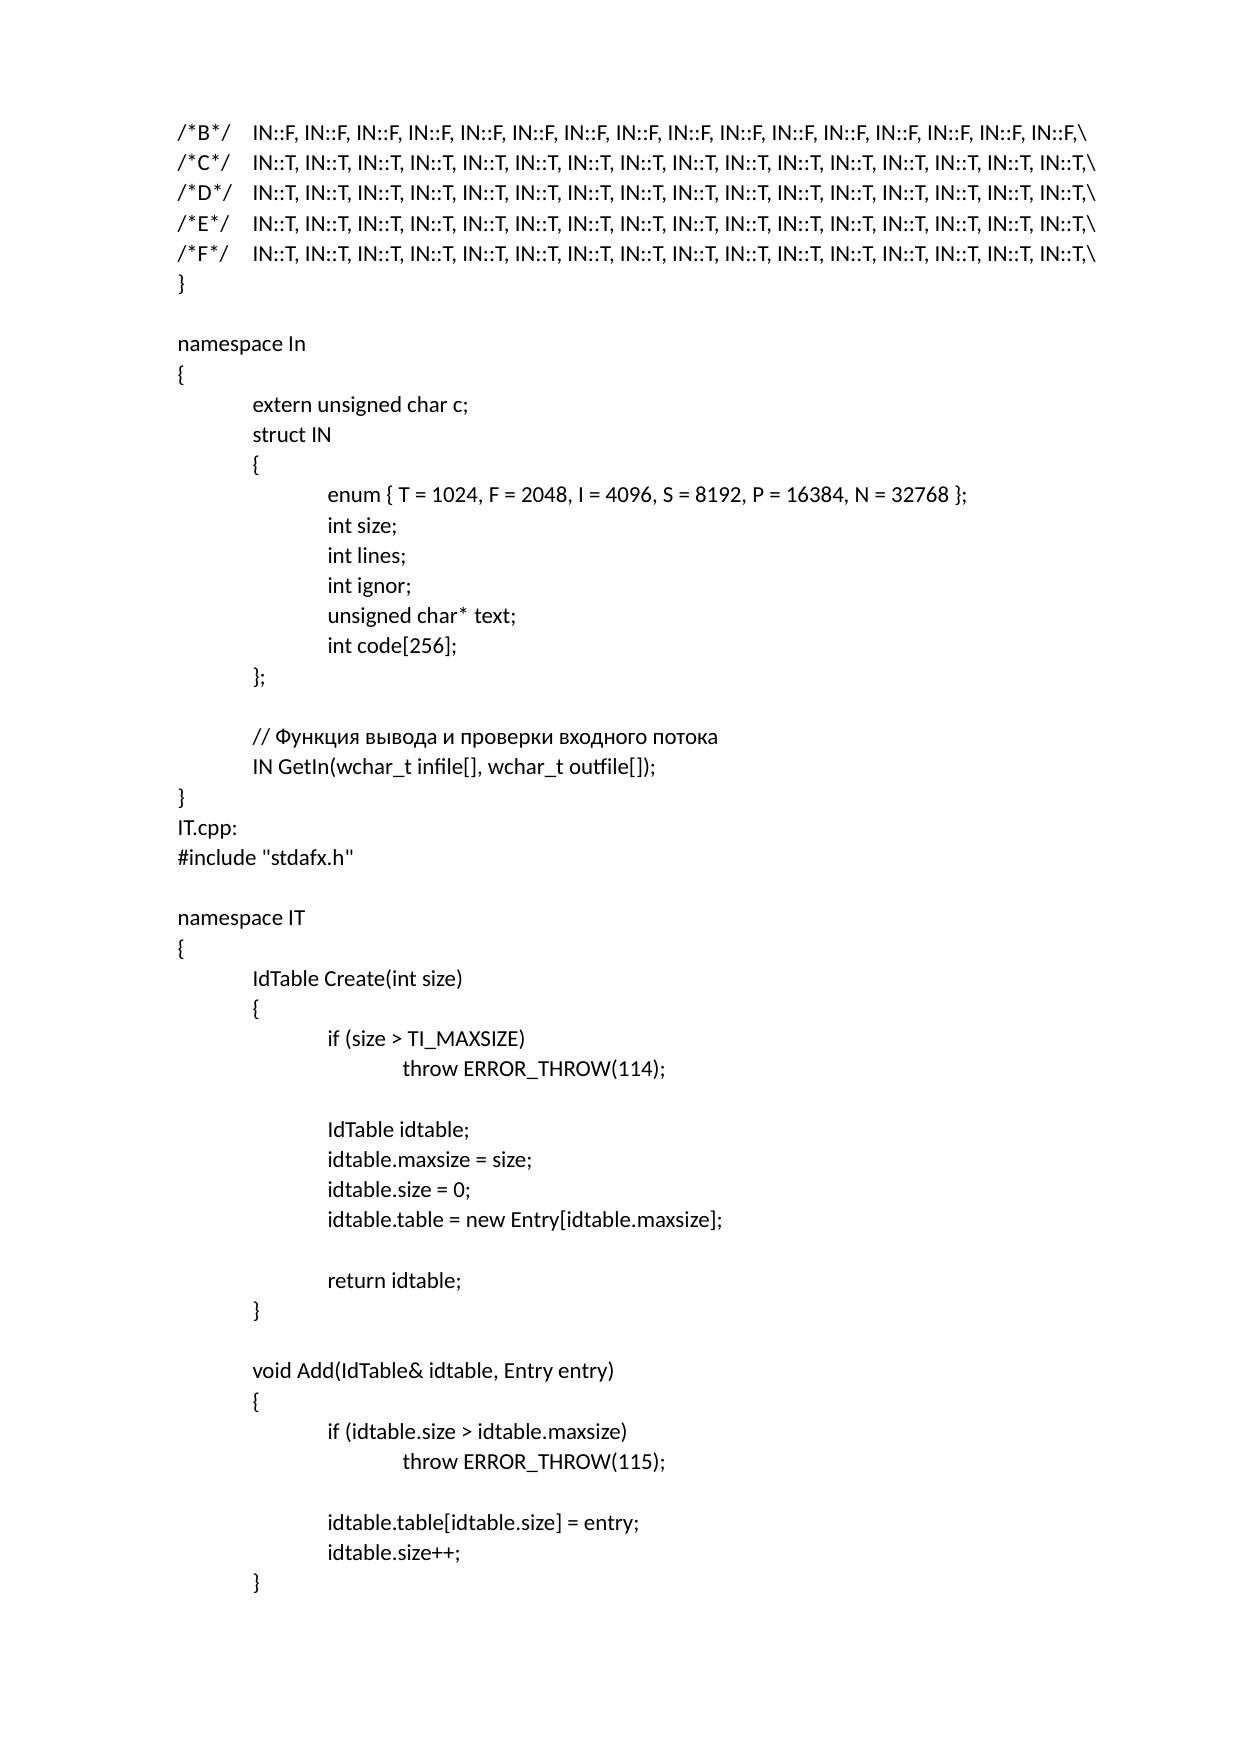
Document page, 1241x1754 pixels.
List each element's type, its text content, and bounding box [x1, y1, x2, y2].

text { [177, 360, 1152, 388]
text IT.cpp: [177, 813, 1152, 841]
text idtable.table = new Entry[idtable.maxsize]; [177, 1206, 1152, 1234]
text idtable.size++; [177, 1538, 1152, 1566]
text if (idtable.size > idtable.maxsize) [177, 1417, 1152, 1445]
text throw ERROR_THROW(115); [177, 1447, 1152, 1475]
text idtable.maxsize = size; [177, 1145, 1152, 1173]
text { [177, 934, 1152, 962]
text } [177, 269, 1152, 297]
text if (size > TI_MAXSIZE) [177, 1024, 1152, 1052]
text IN GetIn(wchar_t infile[], wchar_t outfile[]); [177, 752, 1152, 781]
text unsigned char* text; [177, 601, 1152, 629]
text return idtable; [177, 1266, 1152, 1294]
text int size; [177, 511, 1152, 539]
text { [177, 450, 1152, 478]
text { [177, 1387, 1152, 1415]
text /*F*/ IN::T, IN::T, IN::T, IN::T, IN::T, IN::T, IN::T, IN::T, IN::T, IN::T, IN::T, IN::T, IN::T, IN::T, IN::T, IN::T,\ [177, 239, 1152, 267]
text } [177, 1568, 1152, 1596]
text /*C*/ IN::T, IN::T, IN::T, IN::T, IN::T, IN::T, IN::T, IN::T, IN::T, IN::T, IN::T, IN::T, IN::T, IN::T, IN::T, IN::T,\ [177, 148, 1152, 176]
text /*E*/ IN::T, IN::T, IN::T, IN::T, IN::T, IN::T, IN::T, IN::T, IN::T, IN::T, IN::T, IN::T, IN::T, IN::T, IN::T, IN::T,\ [177, 209, 1152, 237]
text // Функция вывода и проверки входного потока [177, 722, 1152, 750]
text int ignor; [177, 571, 1152, 599]
text IdTable Create(int size) [177, 964, 1152, 992]
text struct IN [177, 420, 1152, 448]
text /*D*/ IN::T, IN::T, IN::T, IN::T, IN::T, IN::T, IN::T, IN::T, IN::T, IN::T, IN::T, IN::T, IN::T, IN::T, IN::T, IN::T,\ [177, 178, 1152, 207]
text }; [177, 662, 1152, 690]
text enum { T = 1024, F = 2048, I = 4096, S = 8192, P = 16384, N = 32768 }; [177, 481, 1152, 509]
text } [177, 1296, 1152, 1324]
text { [177, 994, 1152, 1022]
text throw ERROR_THROW(114); [177, 1054, 1152, 1083]
text IdTable idtable; [177, 1115, 1152, 1143]
text } [177, 783, 1152, 811]
text void Add(IdTable& idtable, Entry entry) [177, 1357, 1152, 1385]
text #include "stdafx.h" [177, 843, 1152, 871]
text extern unsigned char c; [177, 390, 1152, 418]
text namespace In [177, 329, 1152, 358]
text idtable.table[idtable.size] = entry; [177, 1508, 1152, 1536]
text int code[256]; [177, 632, 1152, 660]
text namespace IT [177, 903, 1152, 932]
text /*B*/ IN::F, IN::F, IN::F, IN::F, IN::F, IN::F, IN::F, IN::F, IN::F, IN::F, IN::F, IN::F, IN::F, IN::F, IN::F, IN::F,\ [177, 118, 1152, 146]
text idtable.size = 0; [177, 1175, 1152, 1203]
text int lines; [177, 541, 1152, 569]
